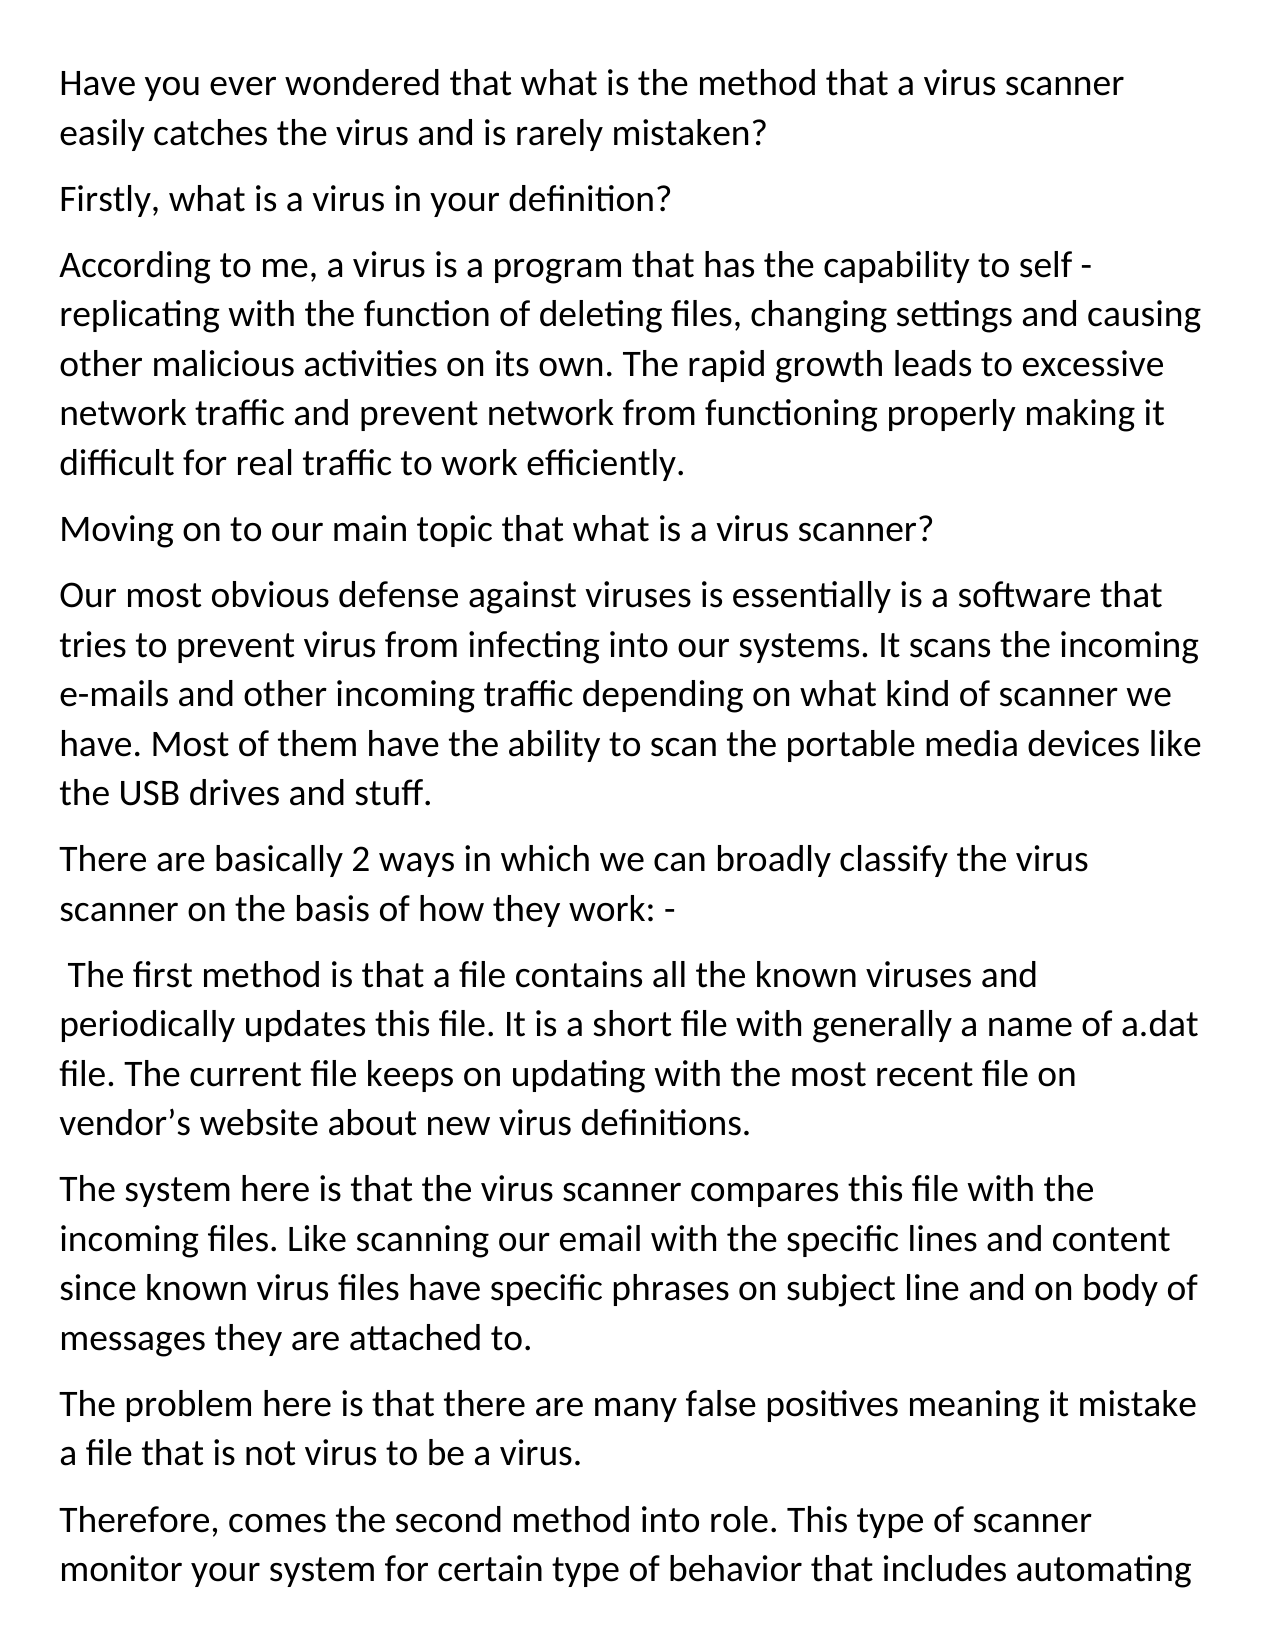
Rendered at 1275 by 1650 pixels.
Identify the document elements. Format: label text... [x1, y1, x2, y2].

text The problem here is that there are many false positives meaning it mistake a file that is not virus to be a virus. [59, 1380, 1216, 1475]
text The system here is that the virus scanner compares this file with the incoming files. Like scanning our email with the specific lines and content since known virus files have specific phrases on subject line and on body of messages they are attached to. [59, 1165, 1216, 1359]
text The first method is that a file contains all the known viruses and periodically updates this file. It is a short file with generally a name of a.dat file. The current file keeps on updating with the most recent file on vendor’s website about new virus definitions. [59, 951, 1216, 1145]
text Moving on to our main topic that what is a virus scanner? [59, 505, 1216, 551]
text Have you ever wondered that what is the method that a virus scanner easily catches the virus and is rarely mistaken? [59, 59, 1216, 154]
text Our most obvious defense against viruses is essentially is a software that tries to prevent virus from infecting into our systems. It scans the incoming e-mails and other incoming traffic depending on what kind of scanner we have. Most of them have the ability to scan the portable media devices like the USB drives and stuff. [59, 571, 1216, 815]
text There are basically 2 ways in which we can broadly classify the virus scanner on the basis of how they work: - [59, 835, 1216, 930]
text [59, 1496, 1216, 1591]
text According to me, a virus is a program that has the capability to self -replicating with the function of deleting files, changing settings and causing other malicious activities on its own. The rapid growth leads to excessive network traffic and prevent network from functioning properly making it difficult for real traffic to work efficiently. [59, 241, 1216, 484]
text Firstly, what is a virus in your definition? [59, 175, 1216, 221]
